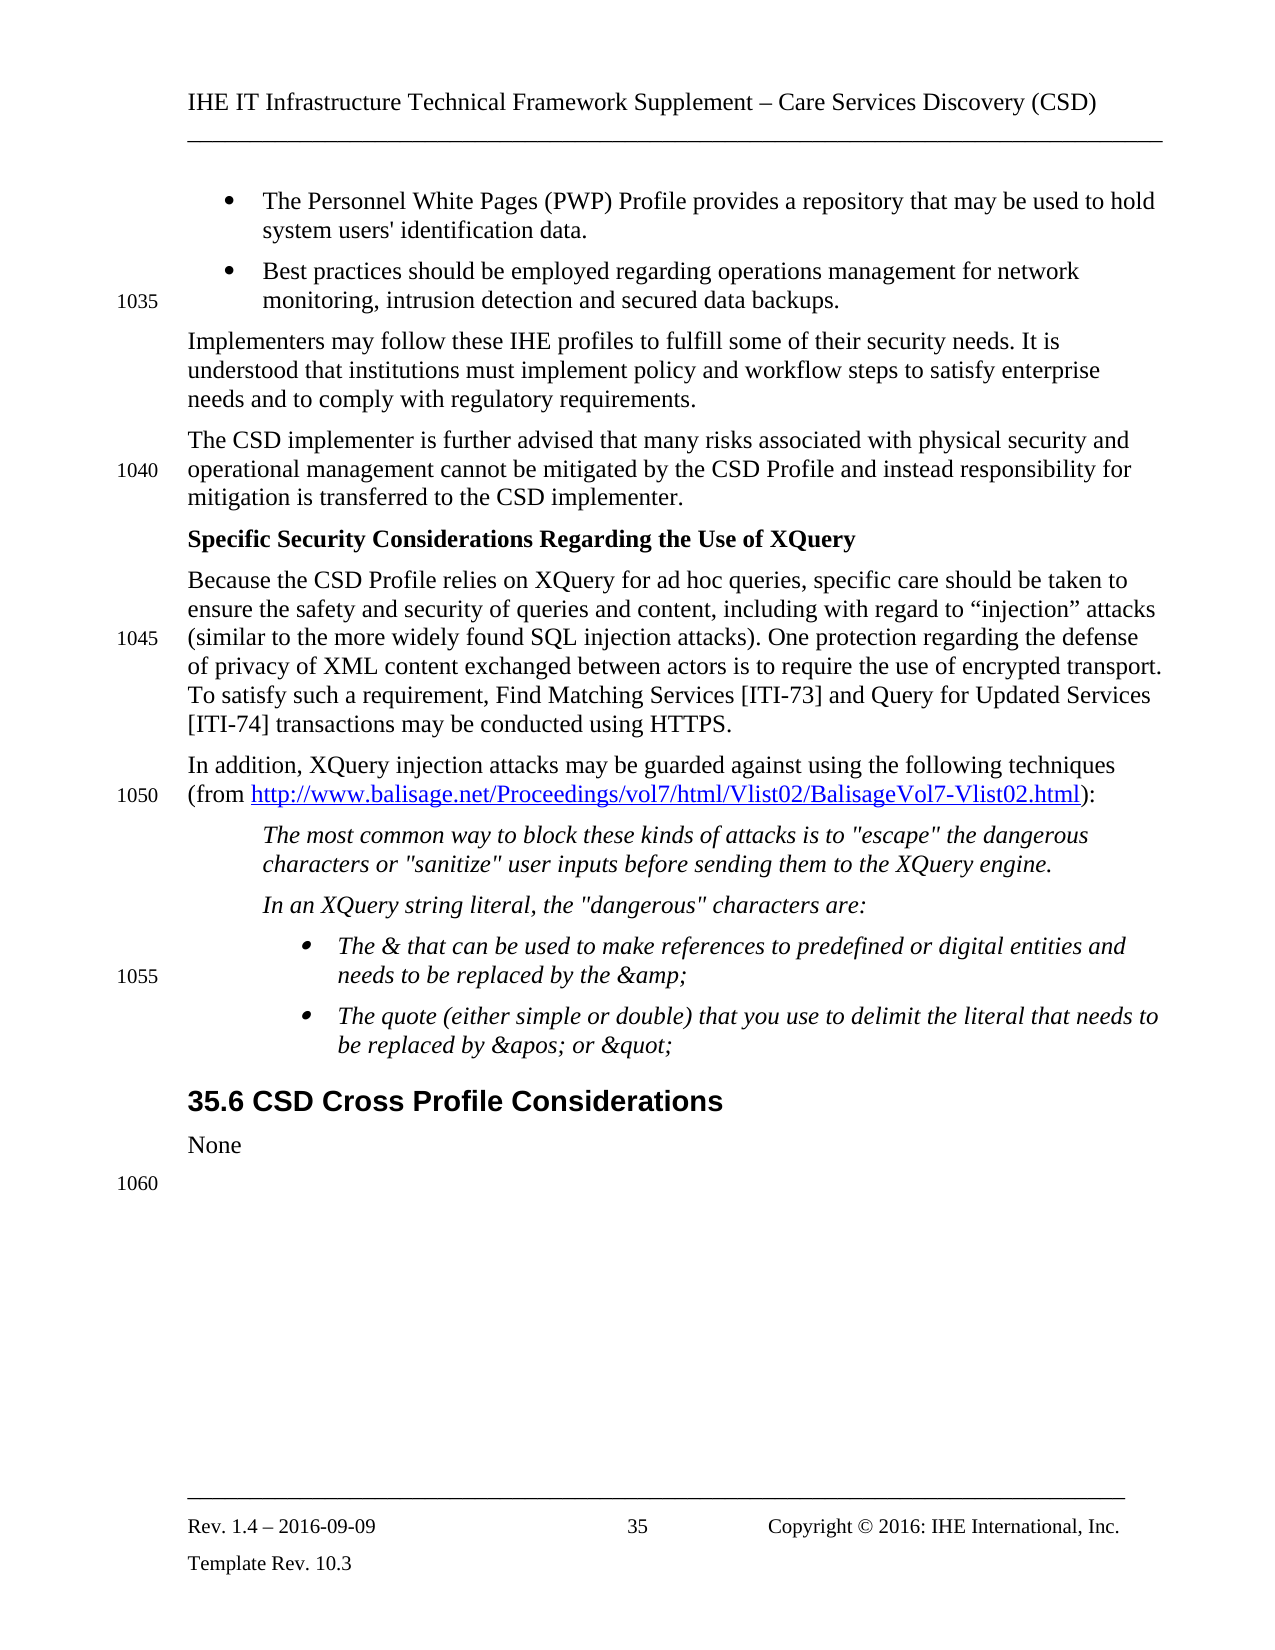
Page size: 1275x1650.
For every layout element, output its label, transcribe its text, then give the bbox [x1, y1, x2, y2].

text Specific Security Considerations Regarding the Use of XQuery [187, 524, 1162, 552]
list Implementers may follow these IHE profiles to fulfill some of their security needs. It is understood that institutions must implement policy and workflow steps to satisfy enterprise needs and to comply with regulatory requirements. [187, 326, 1162, 412]
list Best practices should be employed regarding operations management for network monitoring, intrusion detection and secured data backups. [225, 256, 1162, 314]
list The & that can be used to make references to predefined or digital entities and needs to be replaced by the &amp; [300, 931, 1162, 989]
text In addition, XQuery injection attacks may be guarded against using the following techniques (from http://www.balisage.net/Proceedings/vol7/html/Vlist02/BalisageVol7-Vlist02.html): [187, 750, 1162, 807]
text The CSD implementer is further advised that many risks associated with physical security and operational management cannot be mitigated by the CSD Profile and instead responsibility for mitigation is transferred to the CSD implementer. [187, 425, 1162, 511]
text The most common way to block these kinds of attacks is to "escape" the dangerous characters or "sanitize" user inputs before sending them to the XQuery engine. [262, 820, 1162, 877]
text None [187, 1130, 1162, 1158]
text Because the CSD Profile relies on XQuery for ad hoc queries, specific care should be taken to ensure the safety and security of queries and content, including with regard to “injection” attacks (similar to the more widely found SQL injection attacks). One protection regarding the defense of privacy of XML content exchanged between actors is to require the use of encrypted transport. To satisfy such a requirement, Find Matching Services [ITI-73] and Query for Updated Services [ITI-74] transactions may be conducted using HTTPS. [187, 565, 1162, 737]
list The quote (either simple or double) that you use to delimit the literal that needs to be replaced by &apos; or &quot; [300, 1001, 1162, 1059]
text In an XQuery string literal, the "dangerous" characters are: [262, 890, 1162, 919]
subtitle 35.6 CSD Cross Profile Considerations [187, 1084, 1162, 1117]
list The Personnel White Pages (PWP) Profile provides a repository that may be used to hold system users' identification data. [225, 186, 1162, 244]
